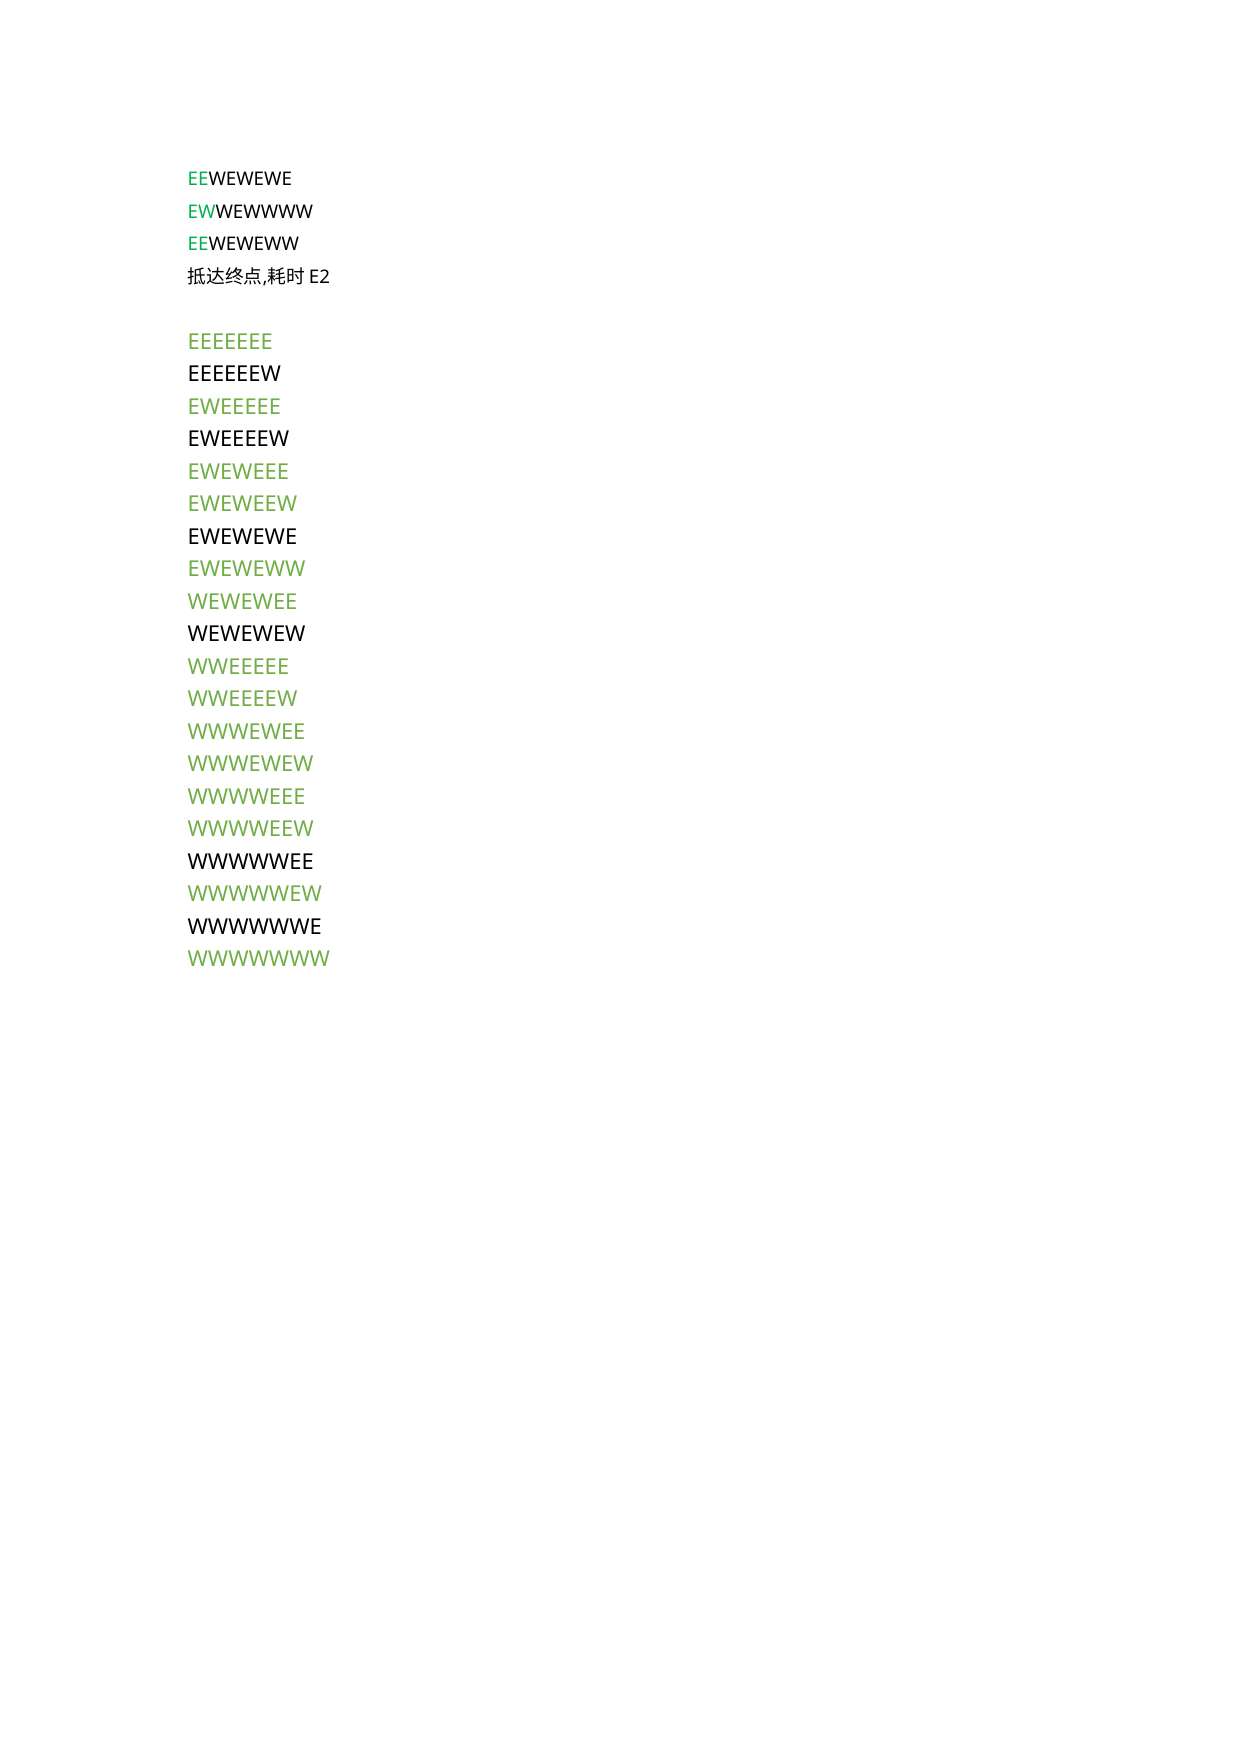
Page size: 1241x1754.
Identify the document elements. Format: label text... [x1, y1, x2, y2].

text WWEEEEW [187, 682, 1053, 714]
text WWWWWWE [187, 909, 1053, 942]
text EWEEEEE [187, 389, 1053, 422]
text WWWWWEW [187, 877, 1053, 909]
text WWWWEEW [187, 812, 1053, 844]
text WEWEWEW [187, 617, 1053, 649]
text EWWEWWWW [187, 194, 1053, 227]
text EWEWEEW [187, 487, 1053, 519]
text WEWEWEE [187, 584, 1053, 617]
text WWWWEEE [187, 779, 1053, 812]
text WWWEWEW [187, 747, 1053, 779]
text 抵达终点,耗时E2 [187, 259, 1053, 292]
text EEWEWEWW [187, 227, 1053, 259]
text EEWEWEWE [187, 162, 1053, 194]
text EWEWEWW [187, 552, 1053, 584]
text EWEWEEE [187, 454, 1053, 487]
text WWWWWWW [187, 942, 1053, 974]
text EEEEEEE [187, 324, 1053, 357]
text EEEEEEW [187, 357, 1053, 389]
text EWEWEWE [187, 519, 1053, 552]
text WWWEWEE [187, 714, 1053, 747]
text WWWWWEE [187, 844, 1053, 877]
text WWEEEEE [187, 649, 1053, 682]
text EWEEEEW [187, 422, 1053, 454]
